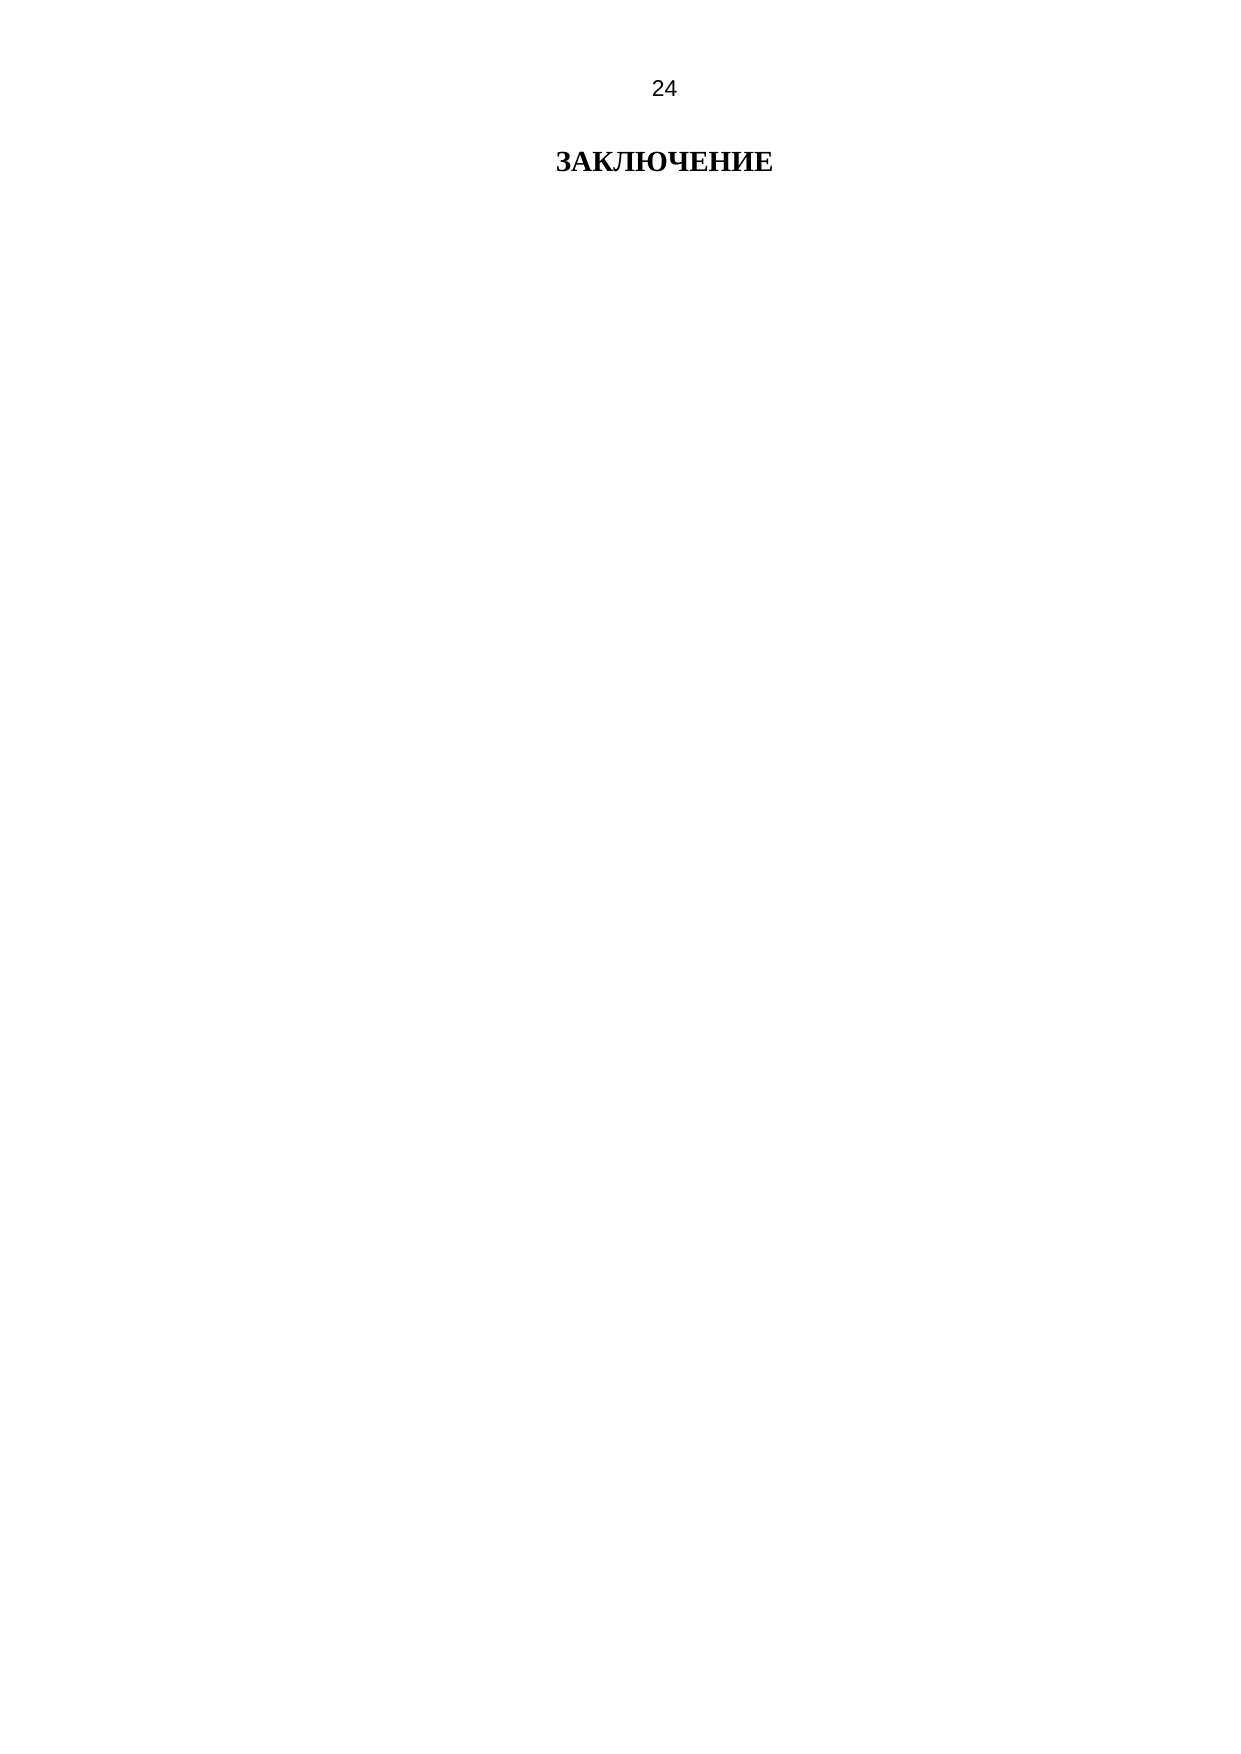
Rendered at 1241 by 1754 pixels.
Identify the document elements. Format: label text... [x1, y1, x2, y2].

subtitle ЗАКЛЮЧЕНИЕ [148, 144, 1181, 177]
